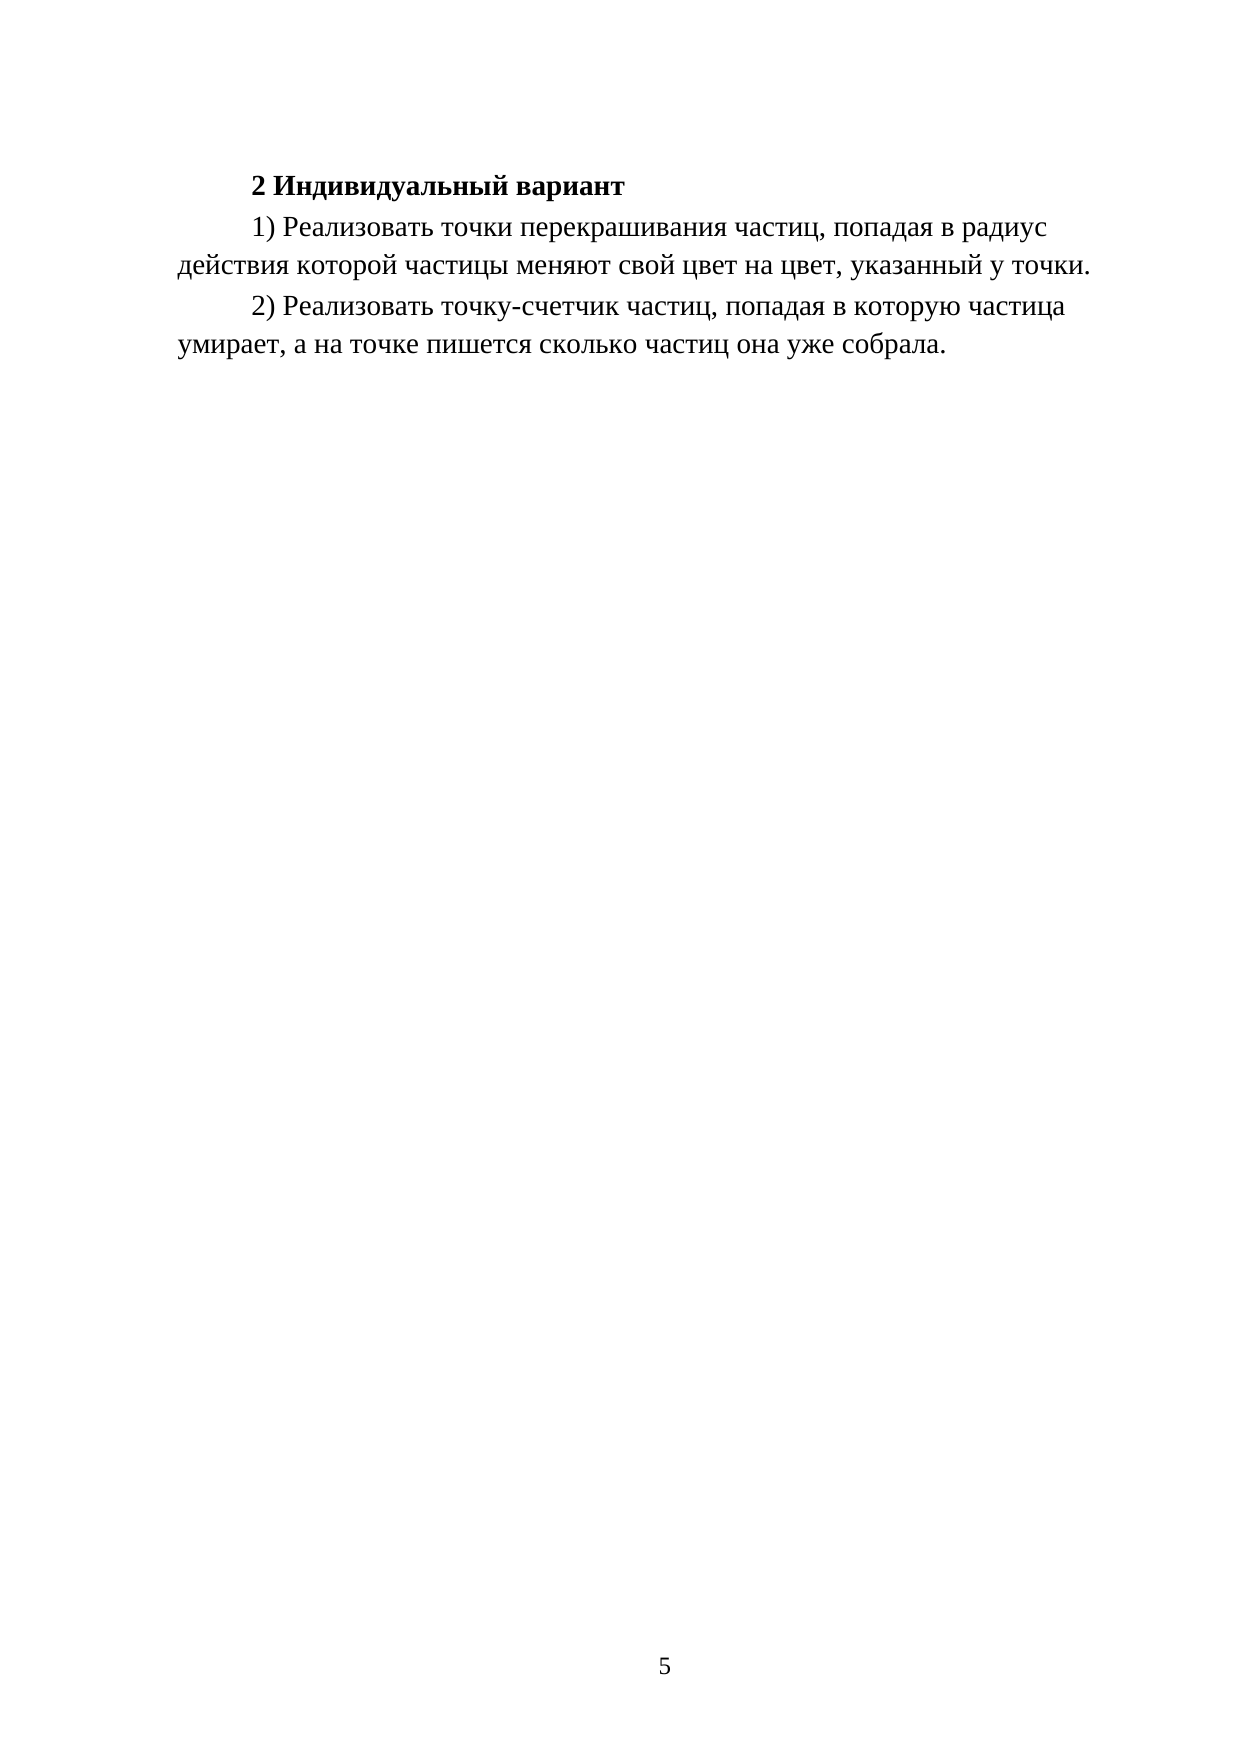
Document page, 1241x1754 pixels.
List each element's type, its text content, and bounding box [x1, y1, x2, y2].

subtitle 2 Индивидуальный вариант [251, 168, 1152, 202]
text 2) Реализовать точку-счетчик частиц, попадая в которую частица умирает, а на точке пишется сколько частиц она уже собрала. [177, 288, 1152, 360]
text 1) Реализовать точки перекрашивания частиц, попадая в радиус действия которой частицы меняют свой цвет на цвет, указанный у точки. [177, 209, 1152, 281]
